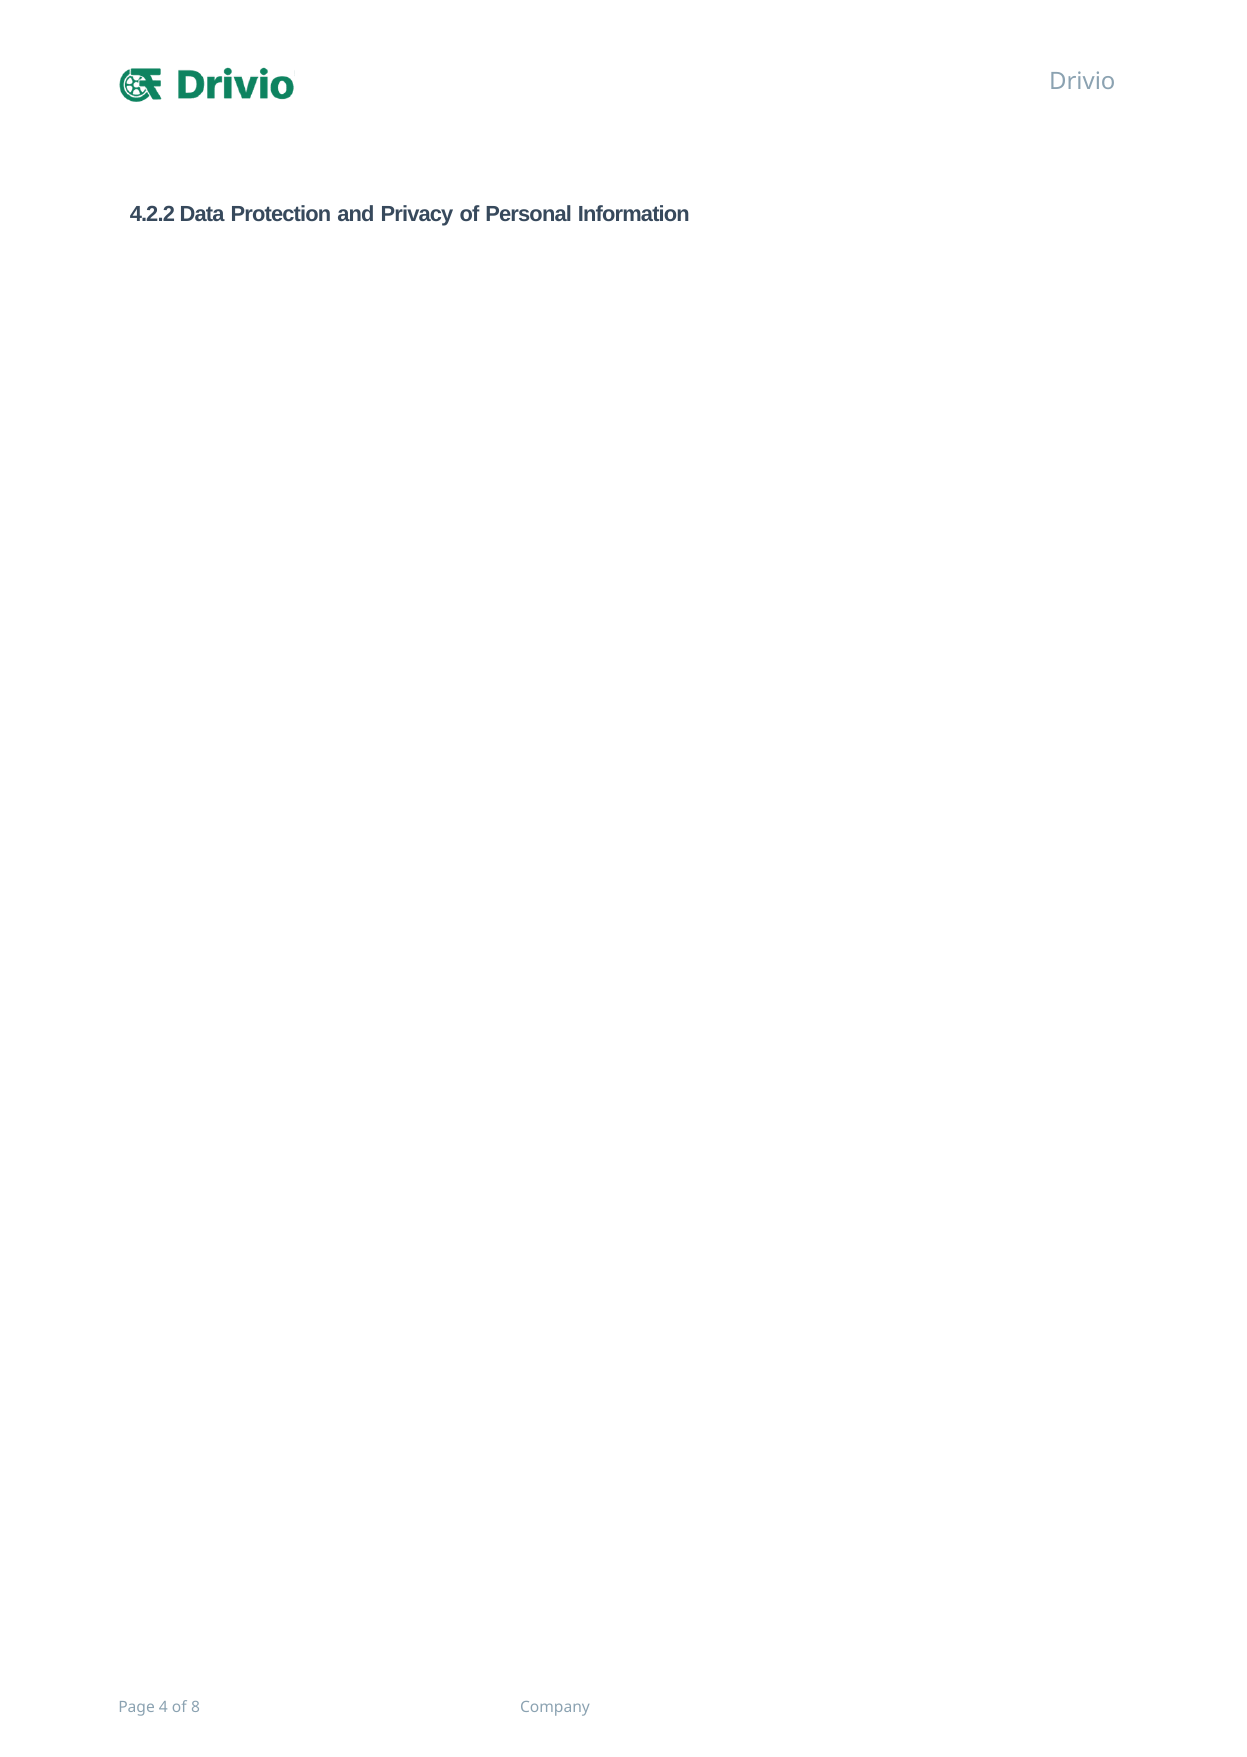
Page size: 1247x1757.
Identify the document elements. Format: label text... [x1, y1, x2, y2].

picture [118, 67, 295, 102]
subtitle Data Protection and Privacy of Personal Information [129, 201, 1129, 226]
